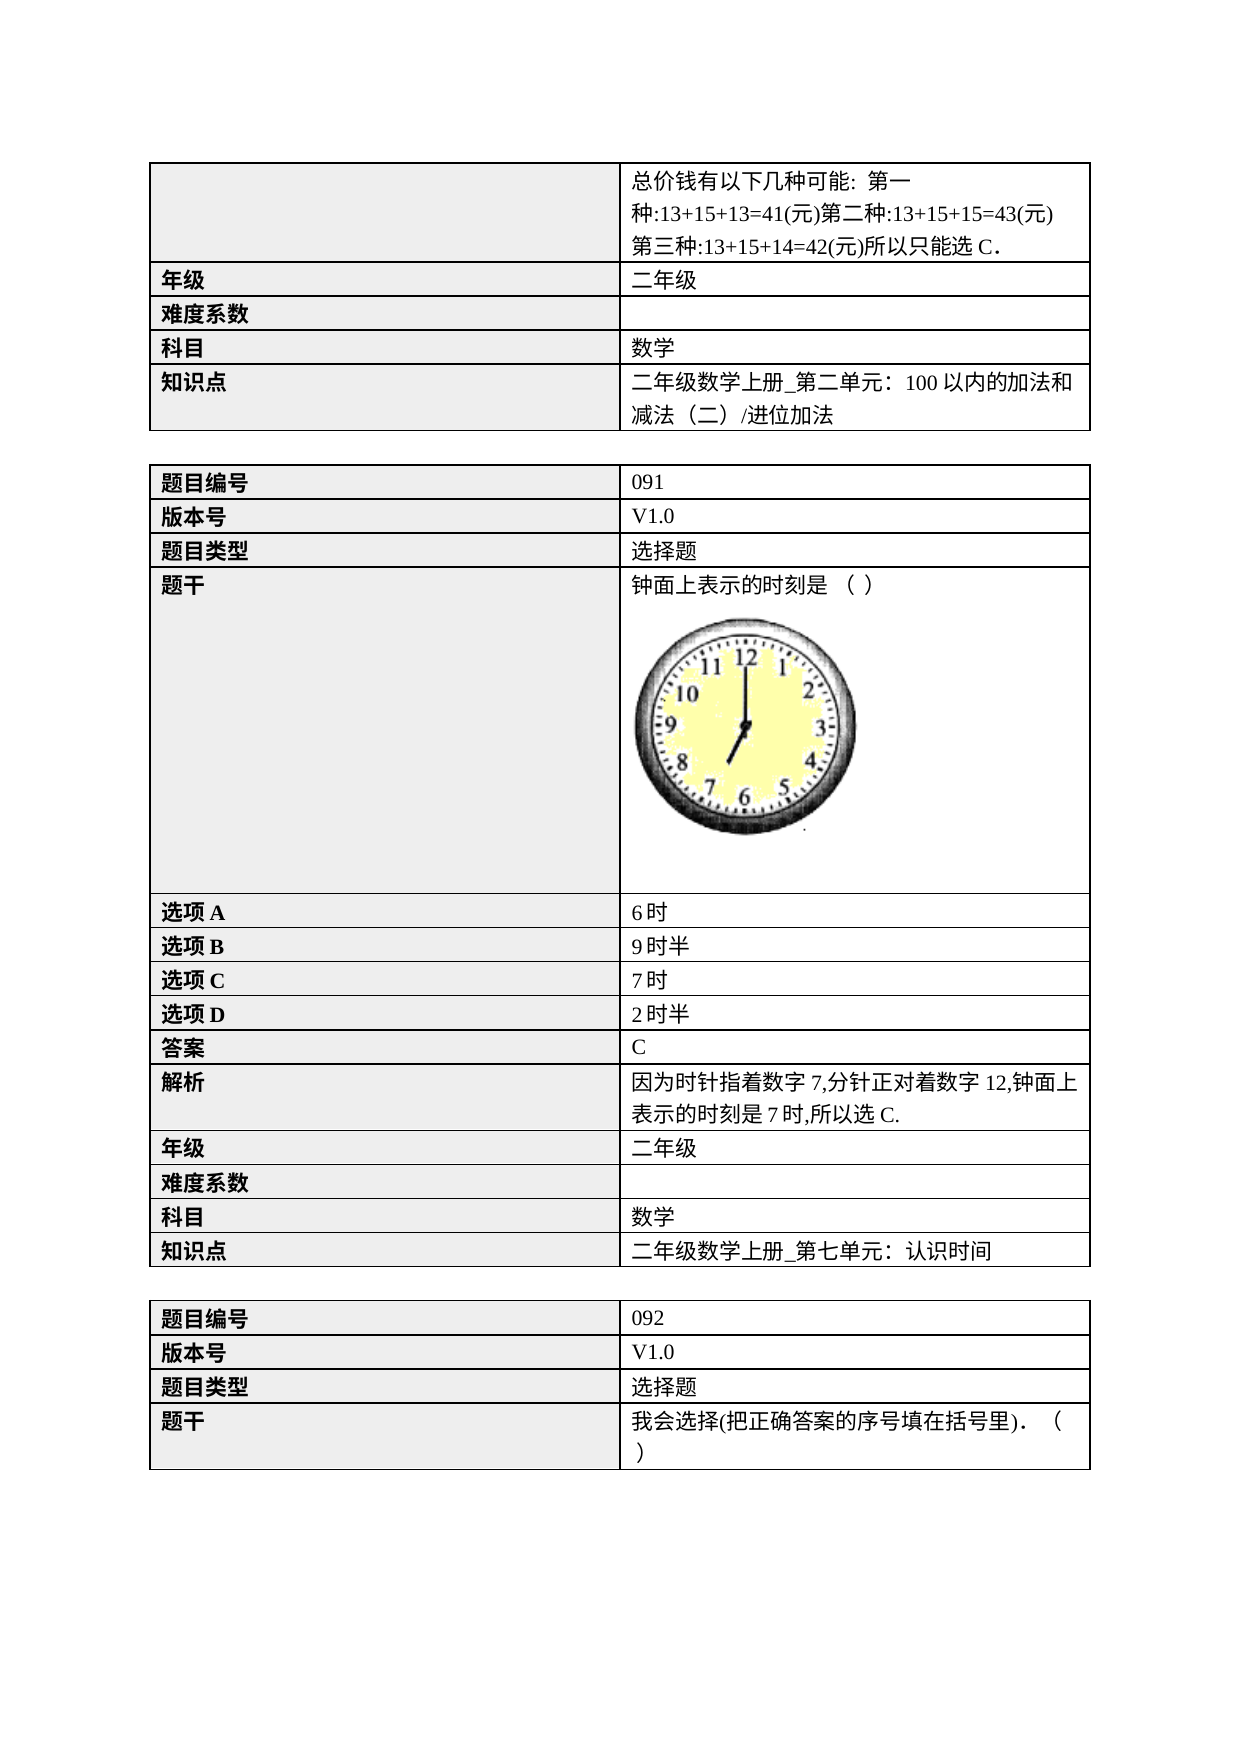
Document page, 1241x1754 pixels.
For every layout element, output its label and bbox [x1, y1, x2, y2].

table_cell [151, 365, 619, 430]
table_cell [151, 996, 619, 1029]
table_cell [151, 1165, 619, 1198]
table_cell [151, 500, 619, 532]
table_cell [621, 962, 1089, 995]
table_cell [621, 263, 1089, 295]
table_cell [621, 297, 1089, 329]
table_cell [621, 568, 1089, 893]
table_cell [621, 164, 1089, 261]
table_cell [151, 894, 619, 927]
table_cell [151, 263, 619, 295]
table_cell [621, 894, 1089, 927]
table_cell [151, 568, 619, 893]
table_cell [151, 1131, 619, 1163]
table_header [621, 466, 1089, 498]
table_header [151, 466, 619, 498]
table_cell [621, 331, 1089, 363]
picture [631, 615, 859, 845]
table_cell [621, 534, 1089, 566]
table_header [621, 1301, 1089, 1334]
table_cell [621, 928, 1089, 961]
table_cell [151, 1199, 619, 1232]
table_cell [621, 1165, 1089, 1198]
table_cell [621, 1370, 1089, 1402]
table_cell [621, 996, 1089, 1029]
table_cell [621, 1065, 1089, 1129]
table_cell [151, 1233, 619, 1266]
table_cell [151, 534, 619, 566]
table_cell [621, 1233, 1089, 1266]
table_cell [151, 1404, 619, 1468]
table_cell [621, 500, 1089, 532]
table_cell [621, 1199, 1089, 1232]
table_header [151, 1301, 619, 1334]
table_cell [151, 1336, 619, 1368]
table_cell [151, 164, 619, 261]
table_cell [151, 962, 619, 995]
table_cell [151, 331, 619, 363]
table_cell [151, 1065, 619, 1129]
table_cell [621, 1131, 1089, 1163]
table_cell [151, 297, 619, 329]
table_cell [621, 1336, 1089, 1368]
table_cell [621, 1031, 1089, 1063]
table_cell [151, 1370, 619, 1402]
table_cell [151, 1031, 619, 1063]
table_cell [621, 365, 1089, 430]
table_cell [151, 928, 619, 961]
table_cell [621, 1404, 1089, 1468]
